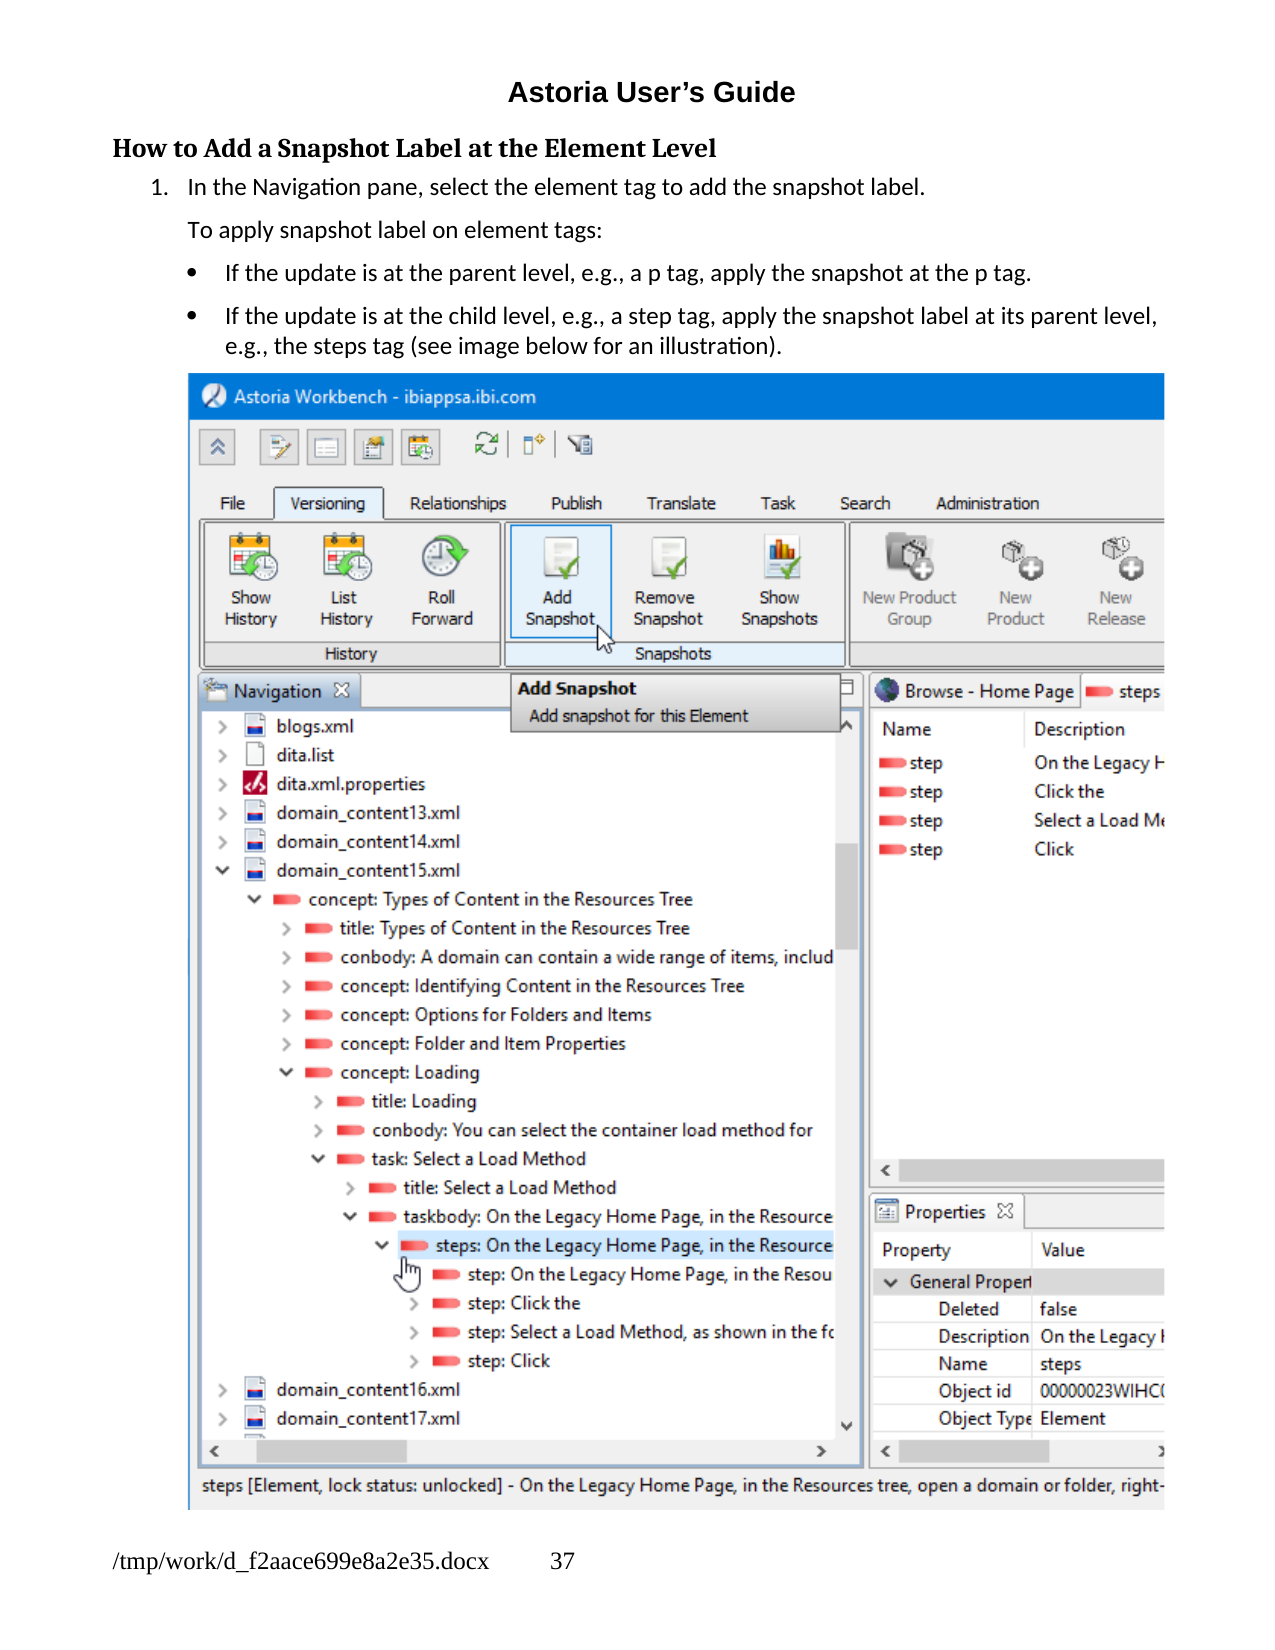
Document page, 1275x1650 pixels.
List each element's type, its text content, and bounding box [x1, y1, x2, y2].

list If the update is at the parent level, e.g., a p tag, apply the snapshot at the p tag. [187, 257, 1191, 287]
list In the Navigation pane, select the element tag to add the snapshot label. [150, 171, 1191, 201]
list If the update is at the child level, e.g., a step tag, apply the snapshot label at its parent level, e.g., the steps tag (see image below for an illustration). [187, 300, 1191, 361]
subtitle How to Add a Snapshot Label at the Element Level [112, 133, 1191, 165]
picture [187, 373, 1165, 1510]
text To apply snapshot label on element tags: [187, 214, 1191, 244]
